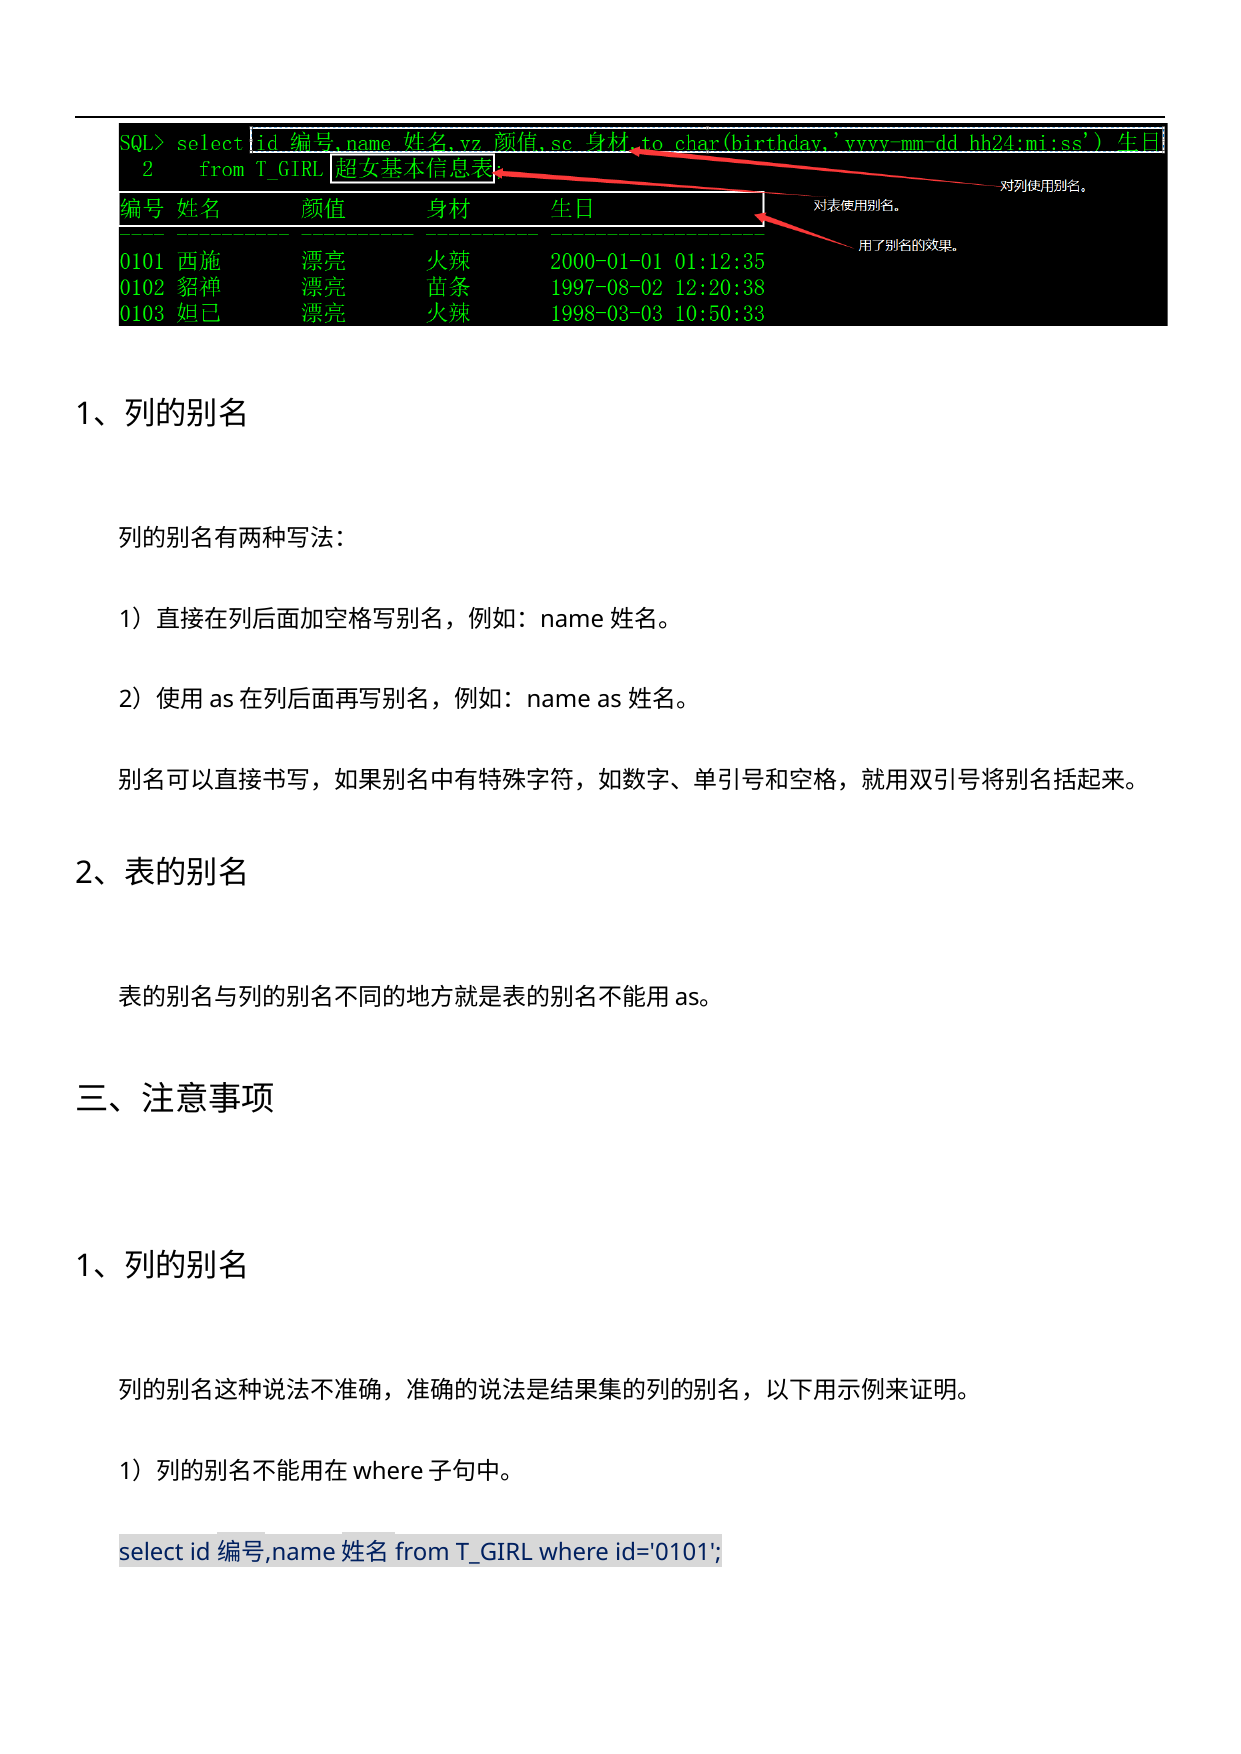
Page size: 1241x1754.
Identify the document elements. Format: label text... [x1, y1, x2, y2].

text 2）使用as在列后面再写别名，例如：name as 姓名。 [75, 665, 1165, 730]
text 列的别名有两种写法： [75, 504, 1165, 569]
subtitle 1、列的别名 [75, 378, 1165, 443]
text 表的别名与列的别名不同的地方就是表的别名不能用as。 [75, 963, 1165, 1028]
text select id 编号,name 姓名 from T_GIRL where id='0101'; [119, 1517, 1165, 1582]
subtitle 2、表的别名 [75, 838, 1165, 903]
text 1）直接在列后面加空格写别名，例如：name 姓名。 [75, 584, 1165, 649]
picture [118, 123, 1168, 326]
subtitle 1、列的别名 [75, 1231, 1165, 1296]
text 别名可以直接书写，如果别名中有特殊字符，如数字、单引号和空格，就用双引号将别名括起来。 [75, 746, 1165, 811]
text 列的别名这种说法不准确，准确的说法是结果集的列的别名，以下用示例来证明。 [75, 1356, 1165, 1421]
text 1）列的别名不能用在where子句中。 [75, 1436, 1165, 1501]
subtitle 三、注意事项 [75, 1063, 1165, 1128]
